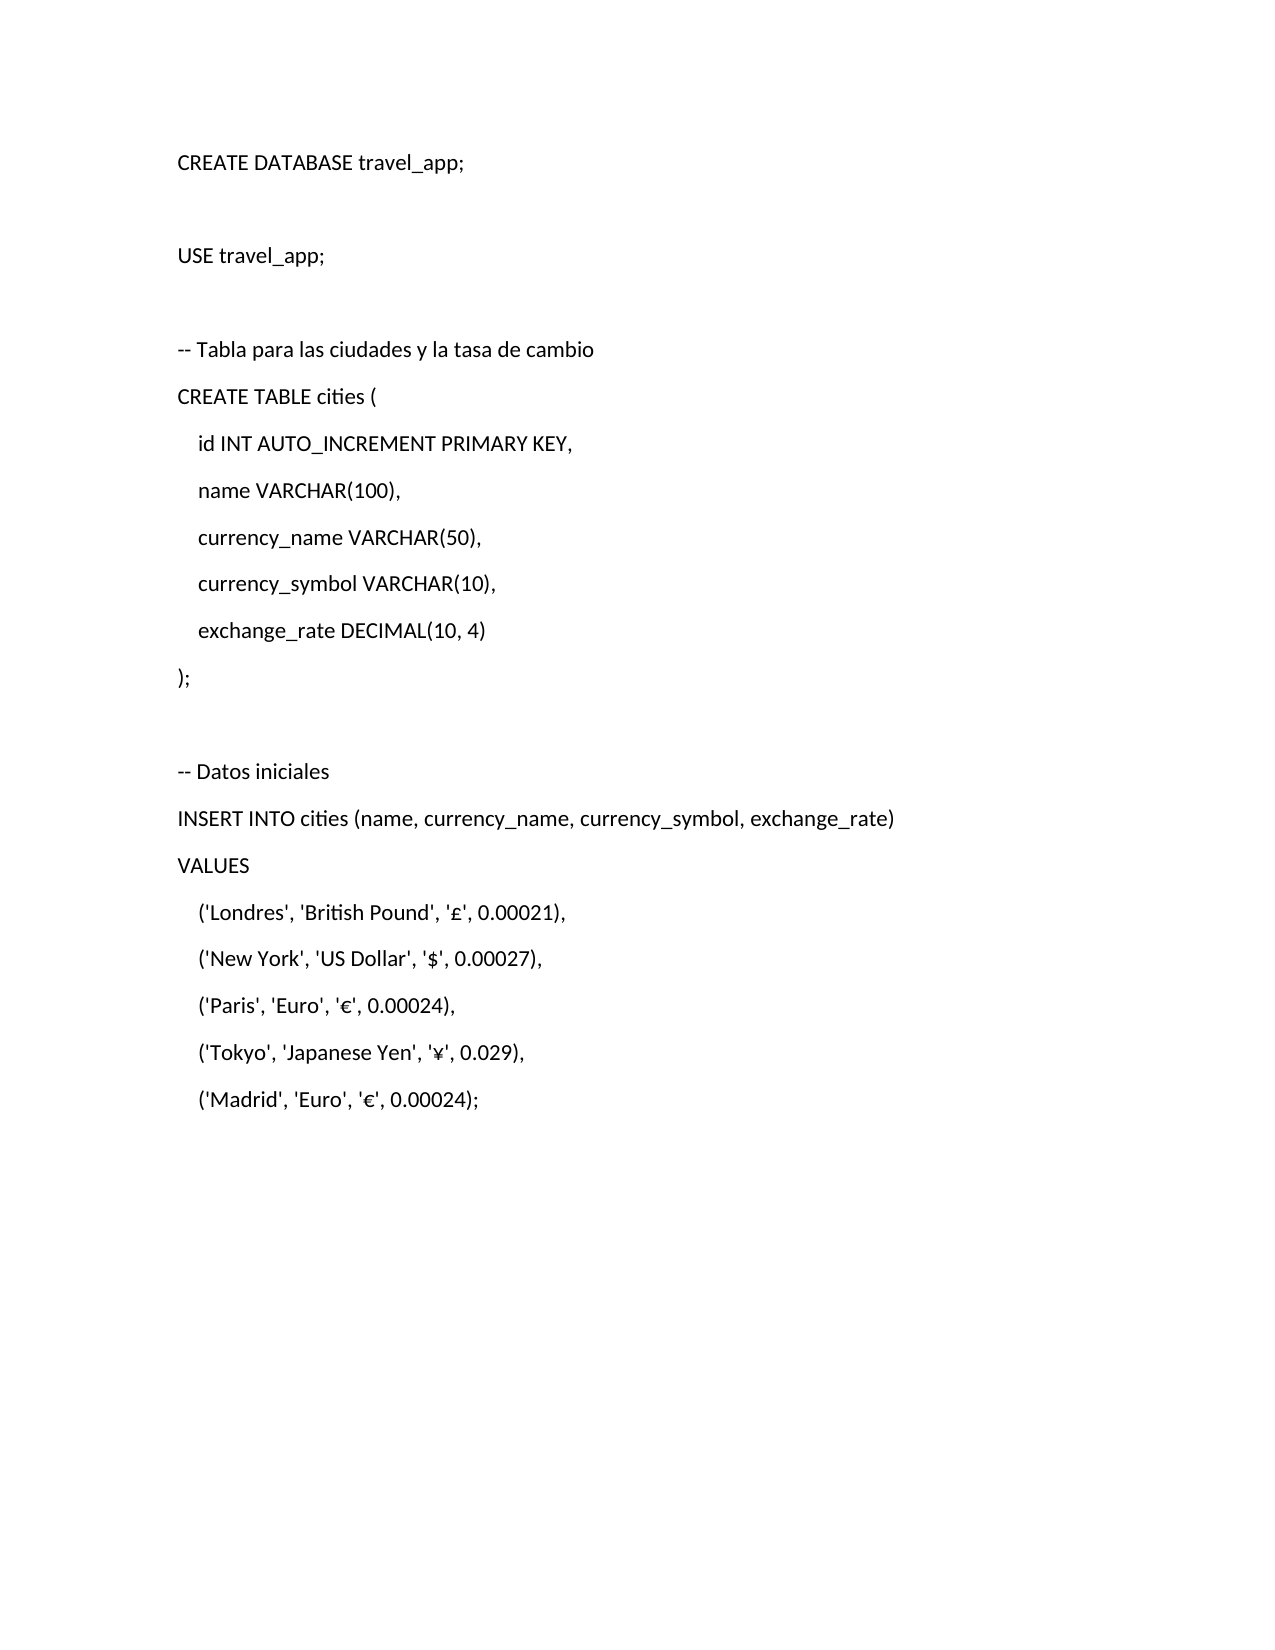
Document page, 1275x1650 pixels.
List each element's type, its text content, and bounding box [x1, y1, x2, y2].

text -- Tabla para las ciudades y la tasa de cambio [177, 335, 1098, 363]
text ('Tokyo', 'Japanese Yen', '¥', 0.029), [177, 1038, 1098, 1066]
text ('Madrid', 'Euro', '€', 0.00024); [177, 1085, 1098, 1113]
text INSERT INTO cities (name, currency_name, currency_symbol, exchange_rate) [177, 804, 1098, 832]
text exchange_rate DECIMAL(10, 4) [177, 616, 1098, 644]
text VALUES [177, 851, 1098, 879]
text ('Paris', 'Euro', '€', 0.00024), [177, 991, 1098, 1019]
text currency_symbol VARCHAR(10), [177, 569, 1098, 597]
text ); [177, 663, 1098, 691]
text name VARCHAR(100), [177, 476, 1098, 504]
text currency_name VARCHAR(50), [177, 523, 1098, 551]
text ('Londres', 'British Pound', '£', 0.00021), [177, 898, 1098, 926]
text id INT AUTO_INCREMENT PRIMARY KEY, [177, 429, 1098, 457]
text CREATE DATABASE travel_app; [177, 148, 1098, 176]
text CREATE TABLE cities ( [177, 382, 1098, 410]
text -- Datos iniciales [177, 757, 1098, 785]
text USE travel_app; [177, 241, 1098, 269]
text ('New York', 'US Dollar', '$', 0.00027), [177, 944, 1098, 972]
